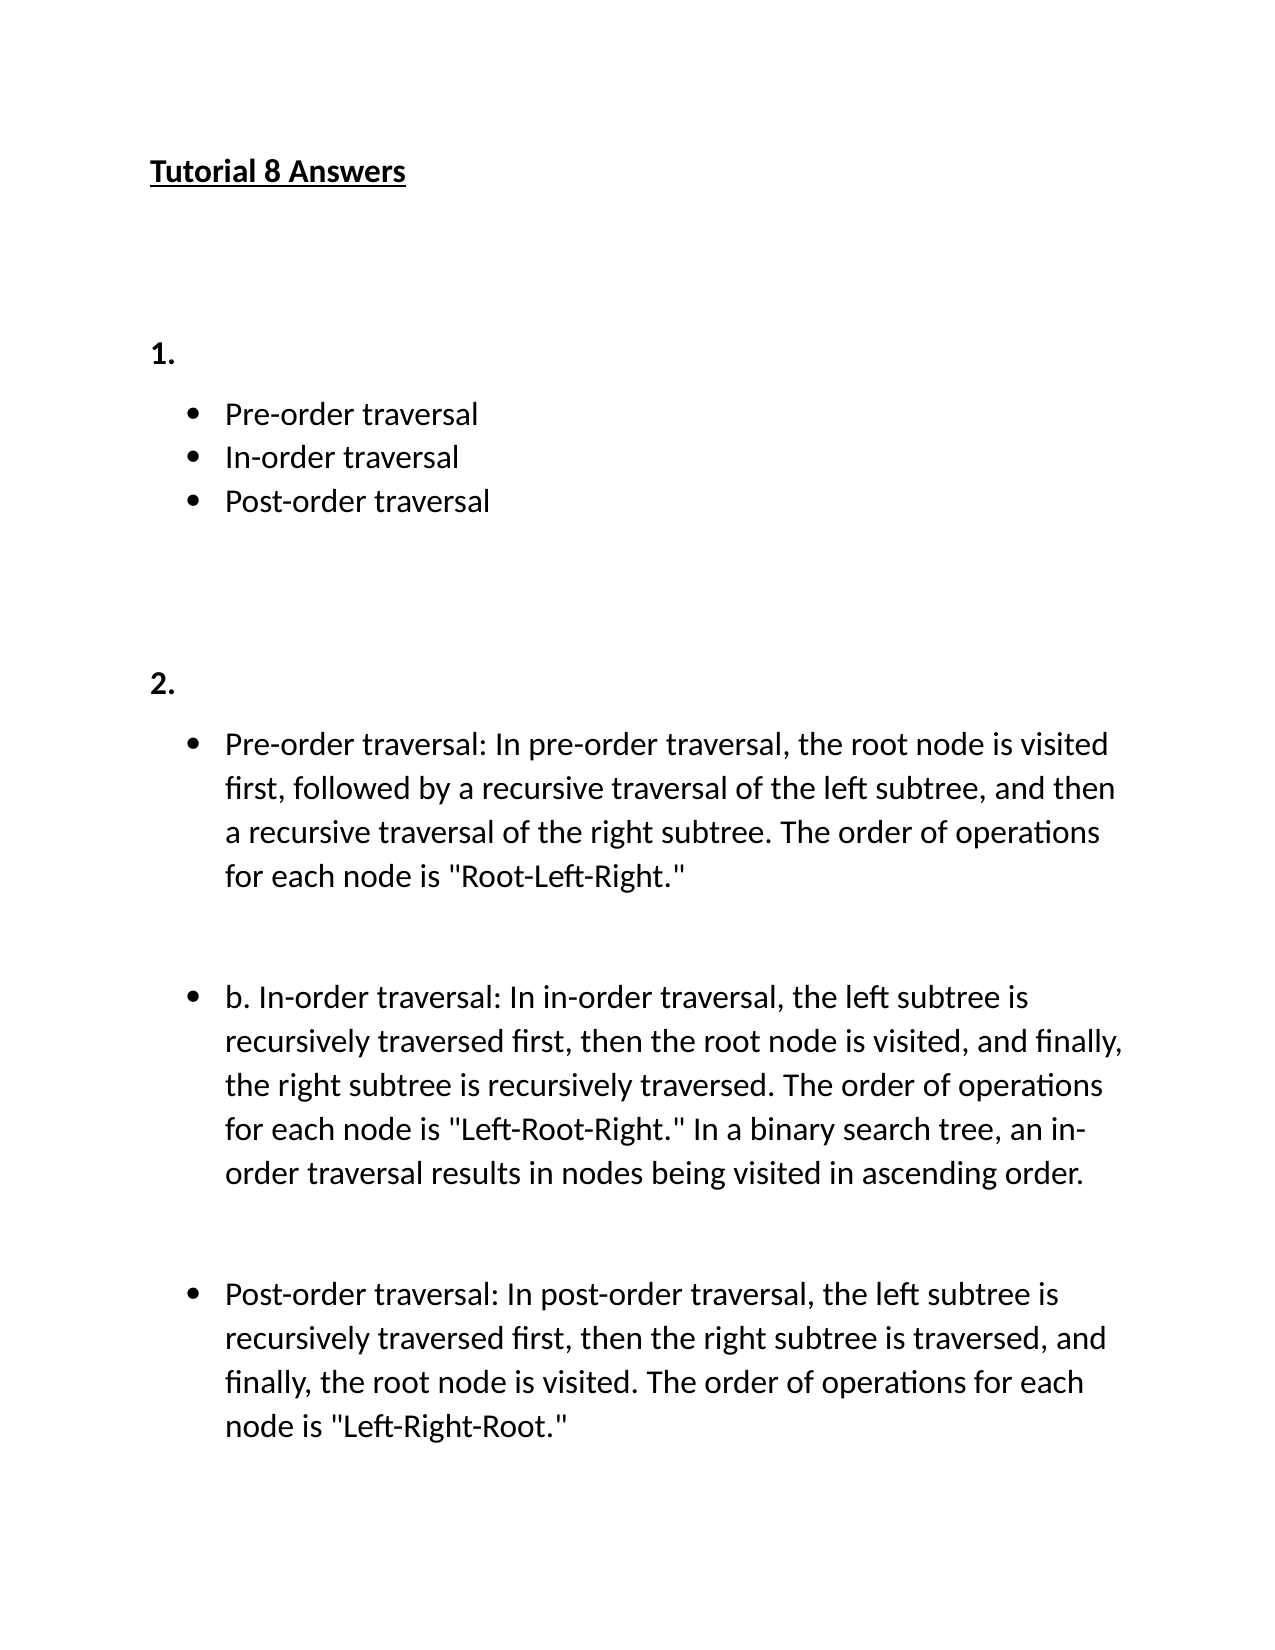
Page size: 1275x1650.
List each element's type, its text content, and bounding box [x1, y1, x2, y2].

list b. In-order traversal: In in-order traversal, the left subtree is recursively traversed first, then the root node is visited, and finally, the right subtree is recursively traversed. The order of operations for each node is "Left-Root-Right." In a binary search tree, an in-order traversal results in nodes being visited in ascending order. [187, 976, 1125, 1193]
list Post-order traversal: In post-order traversal, the left subtree is recursively traversed first, then the right subtree is traversed, and finally, the root node is visited. The order of operations for each node is "Left-Right-Root." [187, 1273, 1125, 1446]
list Pre-order traversal: In pre-order traversal, the root node is visited first, followed by a recursive traversal of the left subtree, and then a recursive traversal of the right subtree. The order of operations for each node is "Root-Left-Right." [187, 723, 1125, 896]
list Post-order traversal [187, 480, 1125, 521]
text 1. [150, 332, 1125, 373]
list In-order traversal [187, 436, 1125, 477]
list Pre-order traversal [187, 392, 1125, 433]
text Tutorial 8 Answers [150, 150, 1125, 191]
text 2. [150, 662, 1125, 703]
